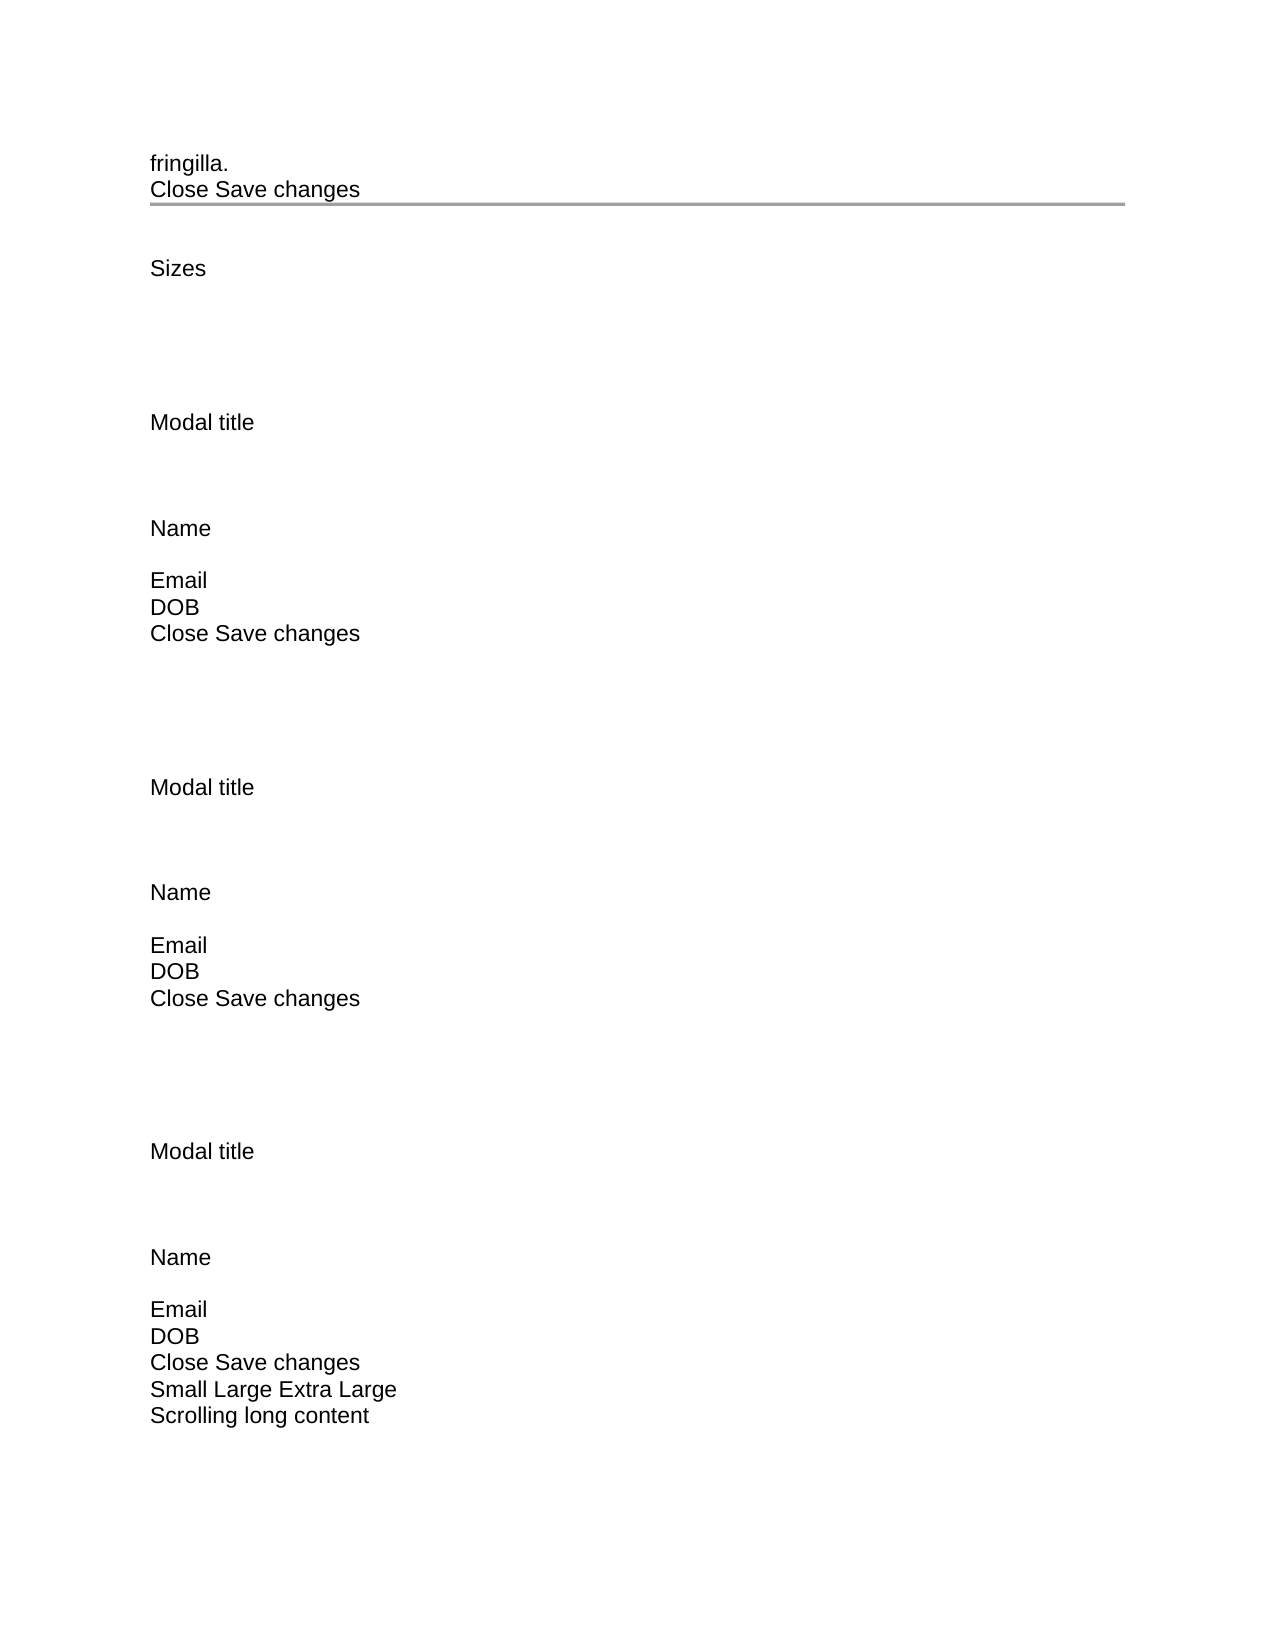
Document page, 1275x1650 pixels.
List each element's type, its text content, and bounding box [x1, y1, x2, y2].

text DOB [150, 958, 1125, 984]
text Email [150, 1296, 1125, 1323]
text Email [150, 932, 1125, 958]
text Name [150, 879, 1125, 906]
text Close Save changes [150, 620, 1125, 646]
text Close Save changes [150, 176, 1125, 202]
text Close Save changes [150, 984, 1125, 1011]
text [150, 150, 1125, 176]
text Name [150, 514, 1125, 541]
text Email [150, 567, 1125, 594]
text Close Save changes [150, 1349, 1125, 1376]
text Scrolling long content [150, 1402, 1125, 1428]
text DOB [150, 594, 1125, 620]
text Modal title [150, 773, 1125, 800]
text Name [150, 1244, 1125, 1270]
text Small Large Extra Large [150, 1376, 1125, 1402]
text Sizes [150, 255, 1125, 282]
text Modal title [150, 409, 1125, 435]
text DOB [150, 1323, 1125, 1349]
text Modal title [150, 1138, 1125, 1164]
